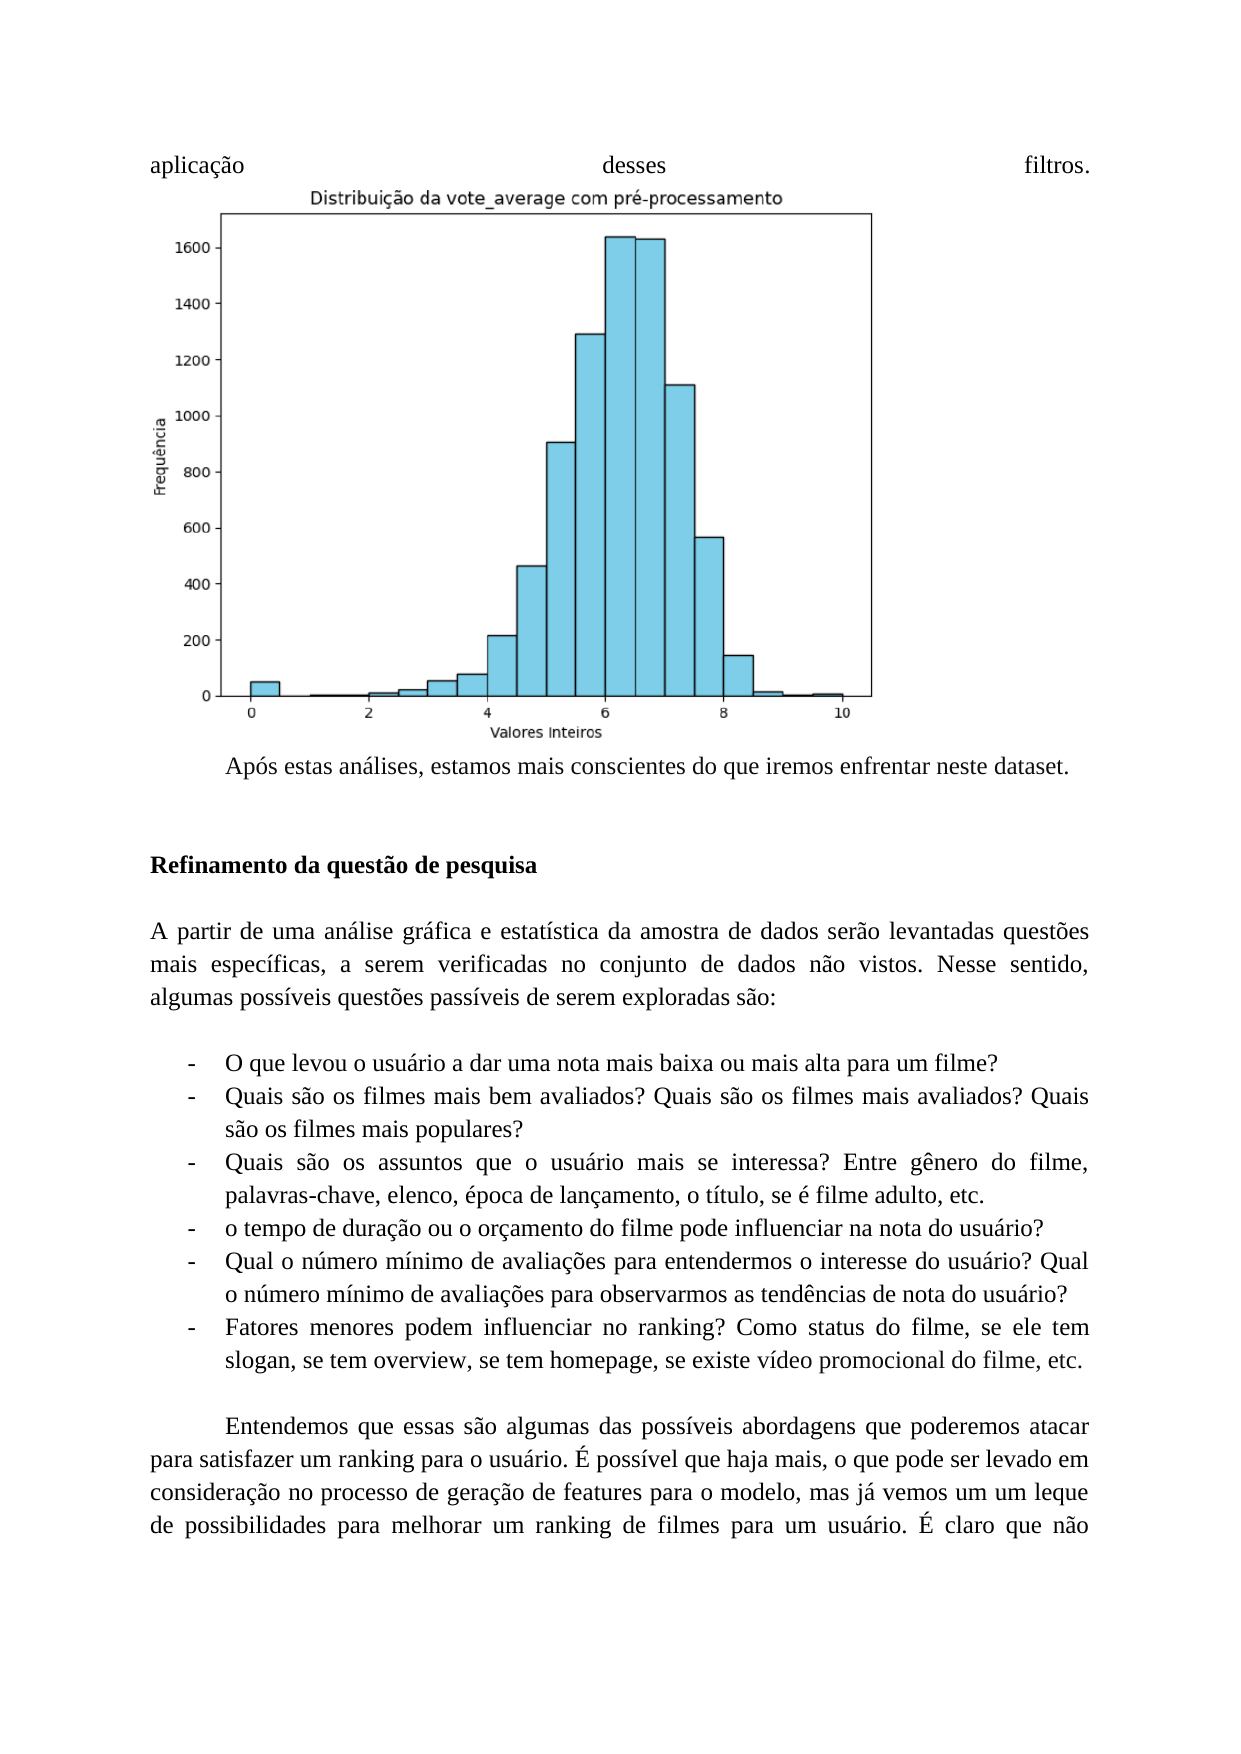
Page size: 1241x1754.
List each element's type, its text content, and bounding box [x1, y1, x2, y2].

text Após estas análises, estamos mais conscientes do que iremos enfrentar neste dataset. [150, 751, 1090, 779]
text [150, 150, 1090, 747]
list O que levou o usuário a dar uma nota mais baixa ou mais alta para um filme? [187, 1048, 1090, 1077]
list Fatores menores podem influenciar no ranking? Como status do filme, se ele tem slogan, se tem overview, se tem homepage, se existe vídeo promocional do filme, etc. [187, 1312, 1090, 1374]
list Quais são os assuntos que o usuário mais se interessa? Entre gênero do filme, palavras-chave, elenco, época de lançamento, o título, se é filme adulto, etc. [187, 1147, 1090, 1209]
list Qual o número mínimo de avaliações para entendermos o interesse do usuário? Qual o número mínimo de avaliações para observarmos as tendências de nota do usuário? [187, 1246, 1090, 1308]
text Refinamento da questão de pesquisa [150, 850, 1090, 879]
list o tempo de duração ou o orçamento do filme pode influenciar na nota do usuário? [187, 1213, 1090, 1242]
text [150, 1411, 1090, 1539]
picture [150, 182, 889, 747]
list Quais são os filmes mais bem avaliados? Quais são os filmes mais avaliados? Quais são os filmes mais populares? [187, 1081, 1090, 1143]
text A partir de uma análise gráfica e estatística da amostra de dados serão levantadas questões mais específicas, a serem verificadas no conjunto de dados não vistos. Nesse sentido, algumas possíveis questões passíveis de serem exploradas são: [150, 916, 1090, 1011]
